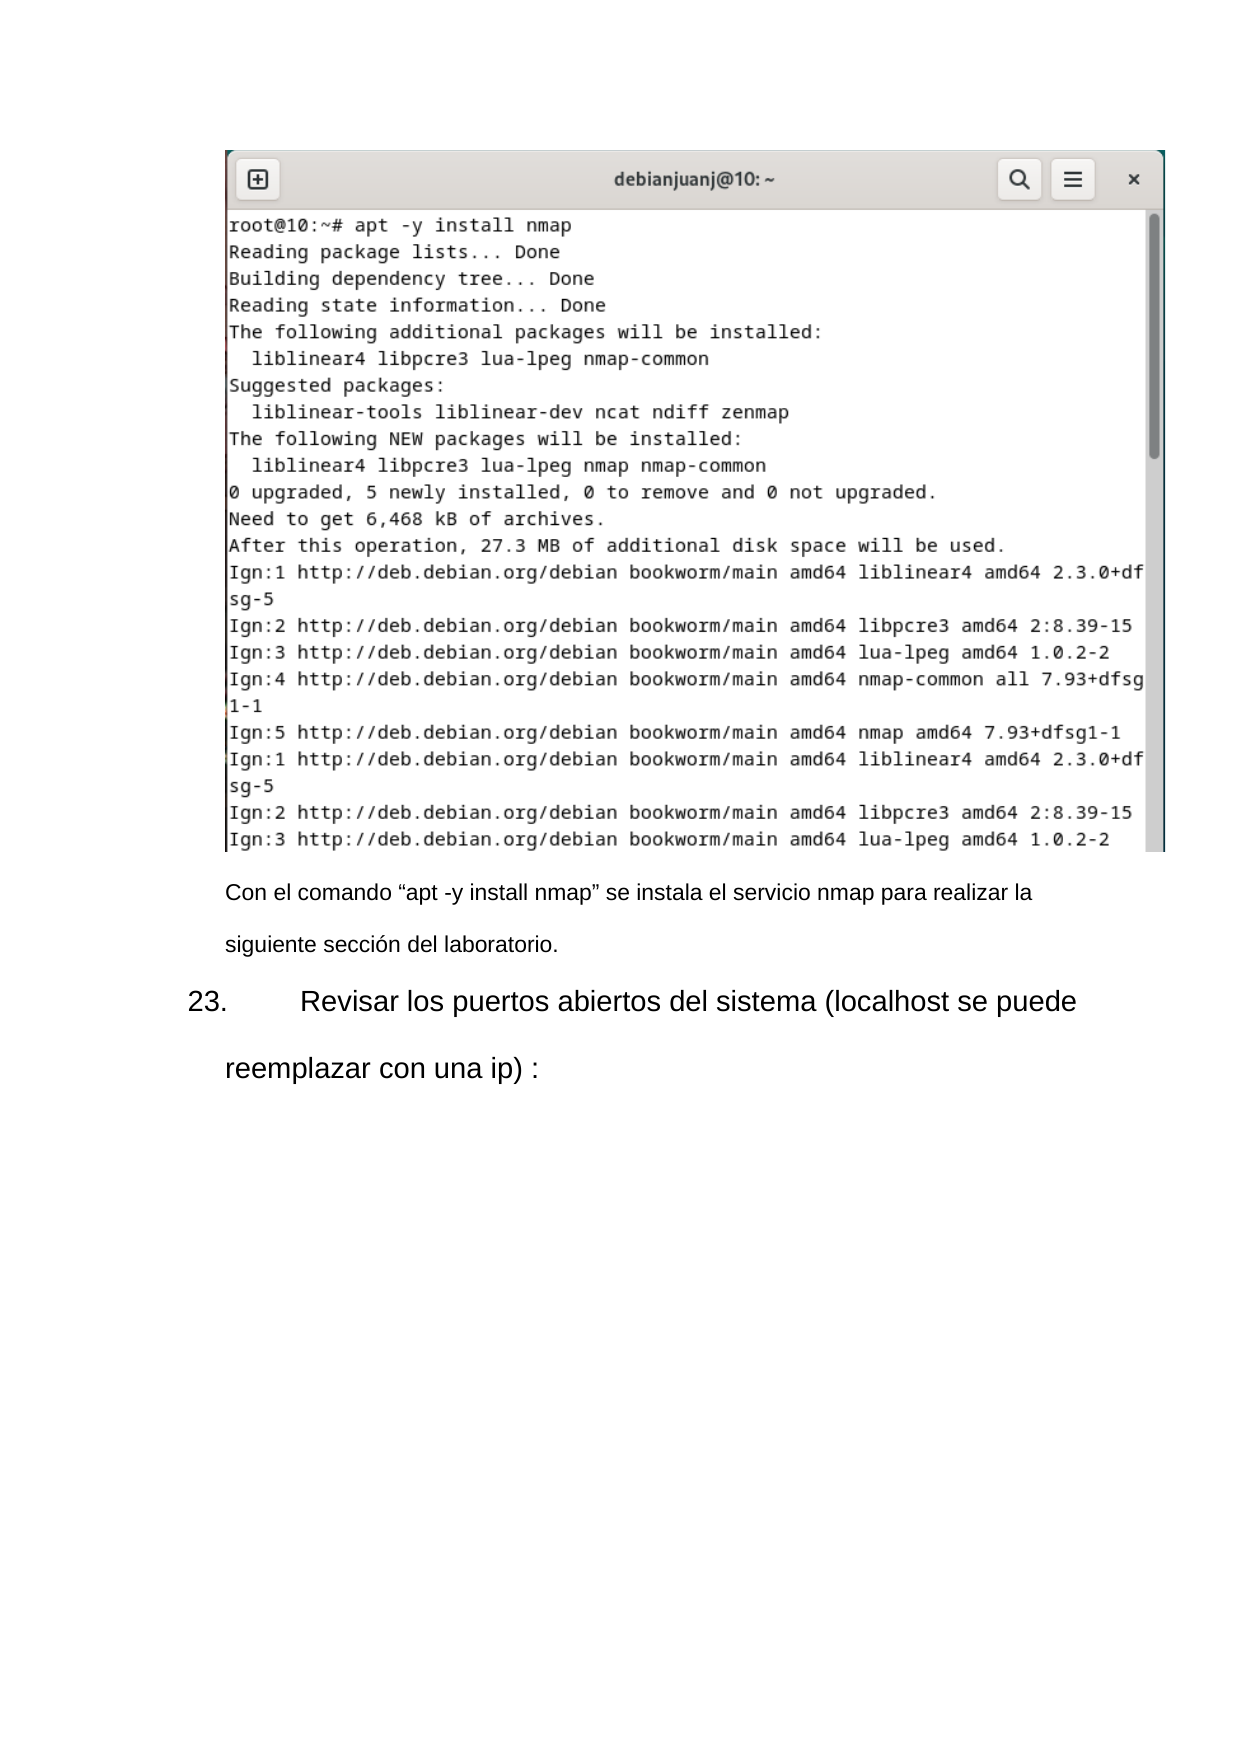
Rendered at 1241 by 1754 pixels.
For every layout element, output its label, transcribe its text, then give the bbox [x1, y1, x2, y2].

list Revisar los puertos abiertos del sistema (localhost se puede reemplazar con una ip) : [187, 984, 1090, 1084]
text Con el comando “apt -y install nmap” se instala el servicio nmap para realizar la siguiente sección del laboratorio. [225, 878, 1090, 957]
picture [225, 150, 1166, 852]
